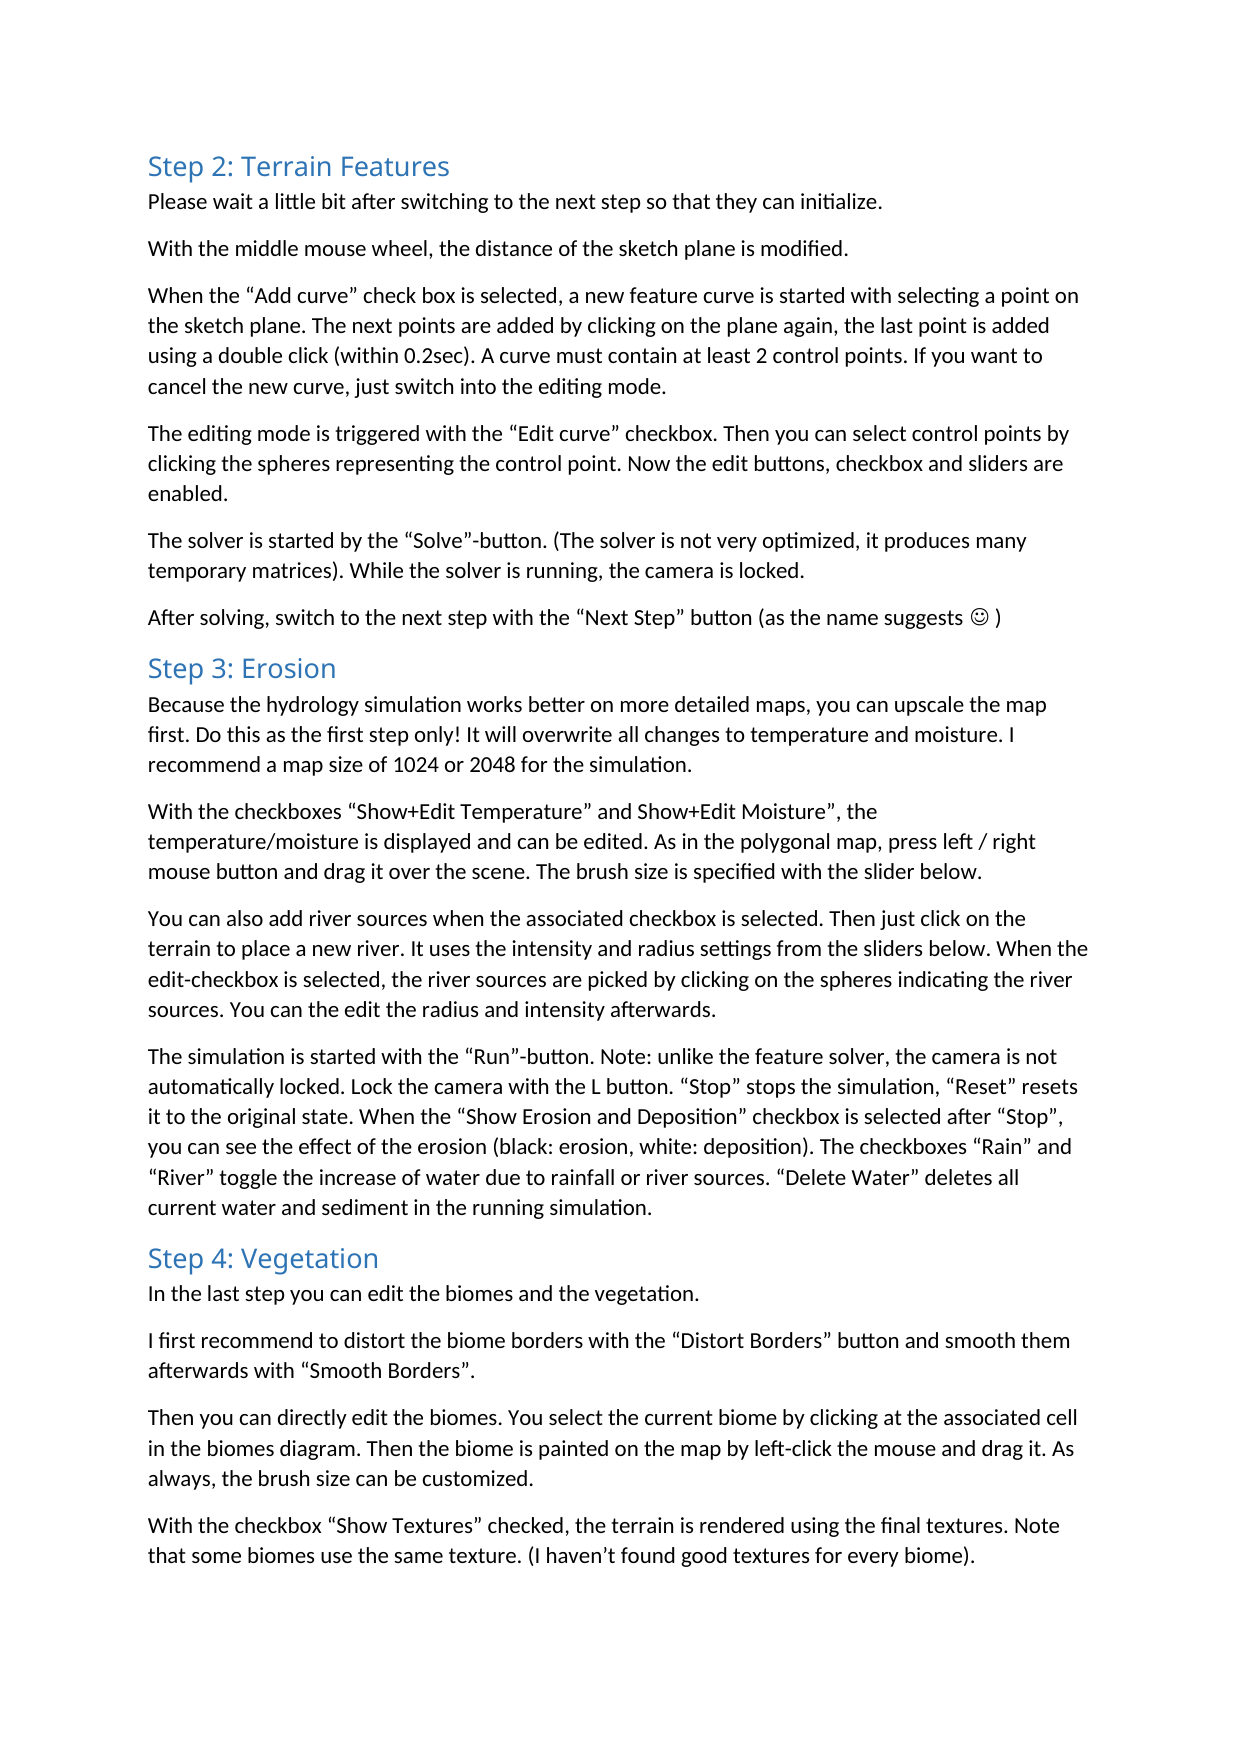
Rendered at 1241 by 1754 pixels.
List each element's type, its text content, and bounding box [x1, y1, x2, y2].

text With the middle mouse wheel, the distance of the sketch plane is modified. [148, 234, 1093, 262]
text Please wait a little bit after switching to the next step so that they can initialize. [148, 187, 1093, 215]
text You can also add river sources when the associated checkbox is selected. Then just click on the terrain to place a new river. It uses the intensity and radius settings from the sliders below. When the edit-checkbox is selected, the river sources are picked by clicking on the spheres indicating the river sources. You can the edit the radius and intensity afterwards. [148, 904, 1093, 1023]
subtitle Step 4: Vegetation [148, 1240, 1093, 1277]
text After solving, switch to the next step with the “Next Step” button (as the name suggests ) [148, 603, 1093, 631]
subtitle Step 2: Terrain Features [148, 148, 1093, 184]
text With the checkboxes “Show+Edit Temperature” and Show+Edit Moisture”, the temperature/moisture is displayed and can be edited. As in the polygonal map, press left / right mouse button and drag it over the scene. The brush size is specified with the slider below. [148, 797, 1093, 885]
text The editing mode is triggered with the “Edit curve” checkbox. Then you can select control points by clicking the spheres representing the control point. Now the edit buttons, checkbox and sliders are enabled. [148, 419, 1093, 507]
text The simulation is started with the “Run”-button. Note: unlike the feature solver, the camera is not automatically locked. Lock the camera with the L button. “Stop” stops the simulation, “Reset” resets it to the original state. When the “Show Erosion and Deposition” checkbox is selected after “Stop”, you can see the effect of the erosion (black: erosion, white: deposition). The checkboxes “Rain” and “River” toggle the increase of water due to rainfall or river sources. “Delete Water” deletes all current water and sediment in the running simulation. [148, 1042, 1093, 1221]
subtitle Step 3: Erosion [148, 650, 1093, 687]
text I first recommend to distort the biome borders with the “Distort Borders” button and smooth them afterwards with “Smooth Borders”. [148, 1326, 1093, 1384]
text In the last step you can edit the biomes and the vegetation. [148, 1279, 1093, 1307]
text The solver is started by the “Solve”-button. (The solver is not very optimized, it produces many temporary matrices). While the solver is running, the camera is locked. [148, 526, 1093, 584]
text Because the hydrology simulation works better on more detailed maps, you can upscale the map first. Do this as the first step only! It will overwrite all changes to temperature and moisture. I recommend a map size of 1024 or 2048 for the simulation. [148, 690, 1093, 778]
text When the “Add curve” check box is selected, a new feature curve is started with selecting a point on the sketch plane. The next points are added by clicking on the plane again, the last point is added using a double click (within 0.2sec). A curve must contain at least 2 control points. If you want to cancel the new curve, just switch into the editing mode. [148, 281, 1093, 400]
text With the checkbox “Show Textures” checked, the terrain is rendered using the final textures. Note that some biomes use the same texture. (I haven’t found good textures for every biome). [148, 1511, 1093, 1569]
text Then you can directly edit the biomes. You select the current biome by clicking at the associated cell in the biomes diagram. Then the biome is painted on the map by left-click the mouse and drag it. As always, the brush size can be customized. [148, 1403, 1093, 1492]
